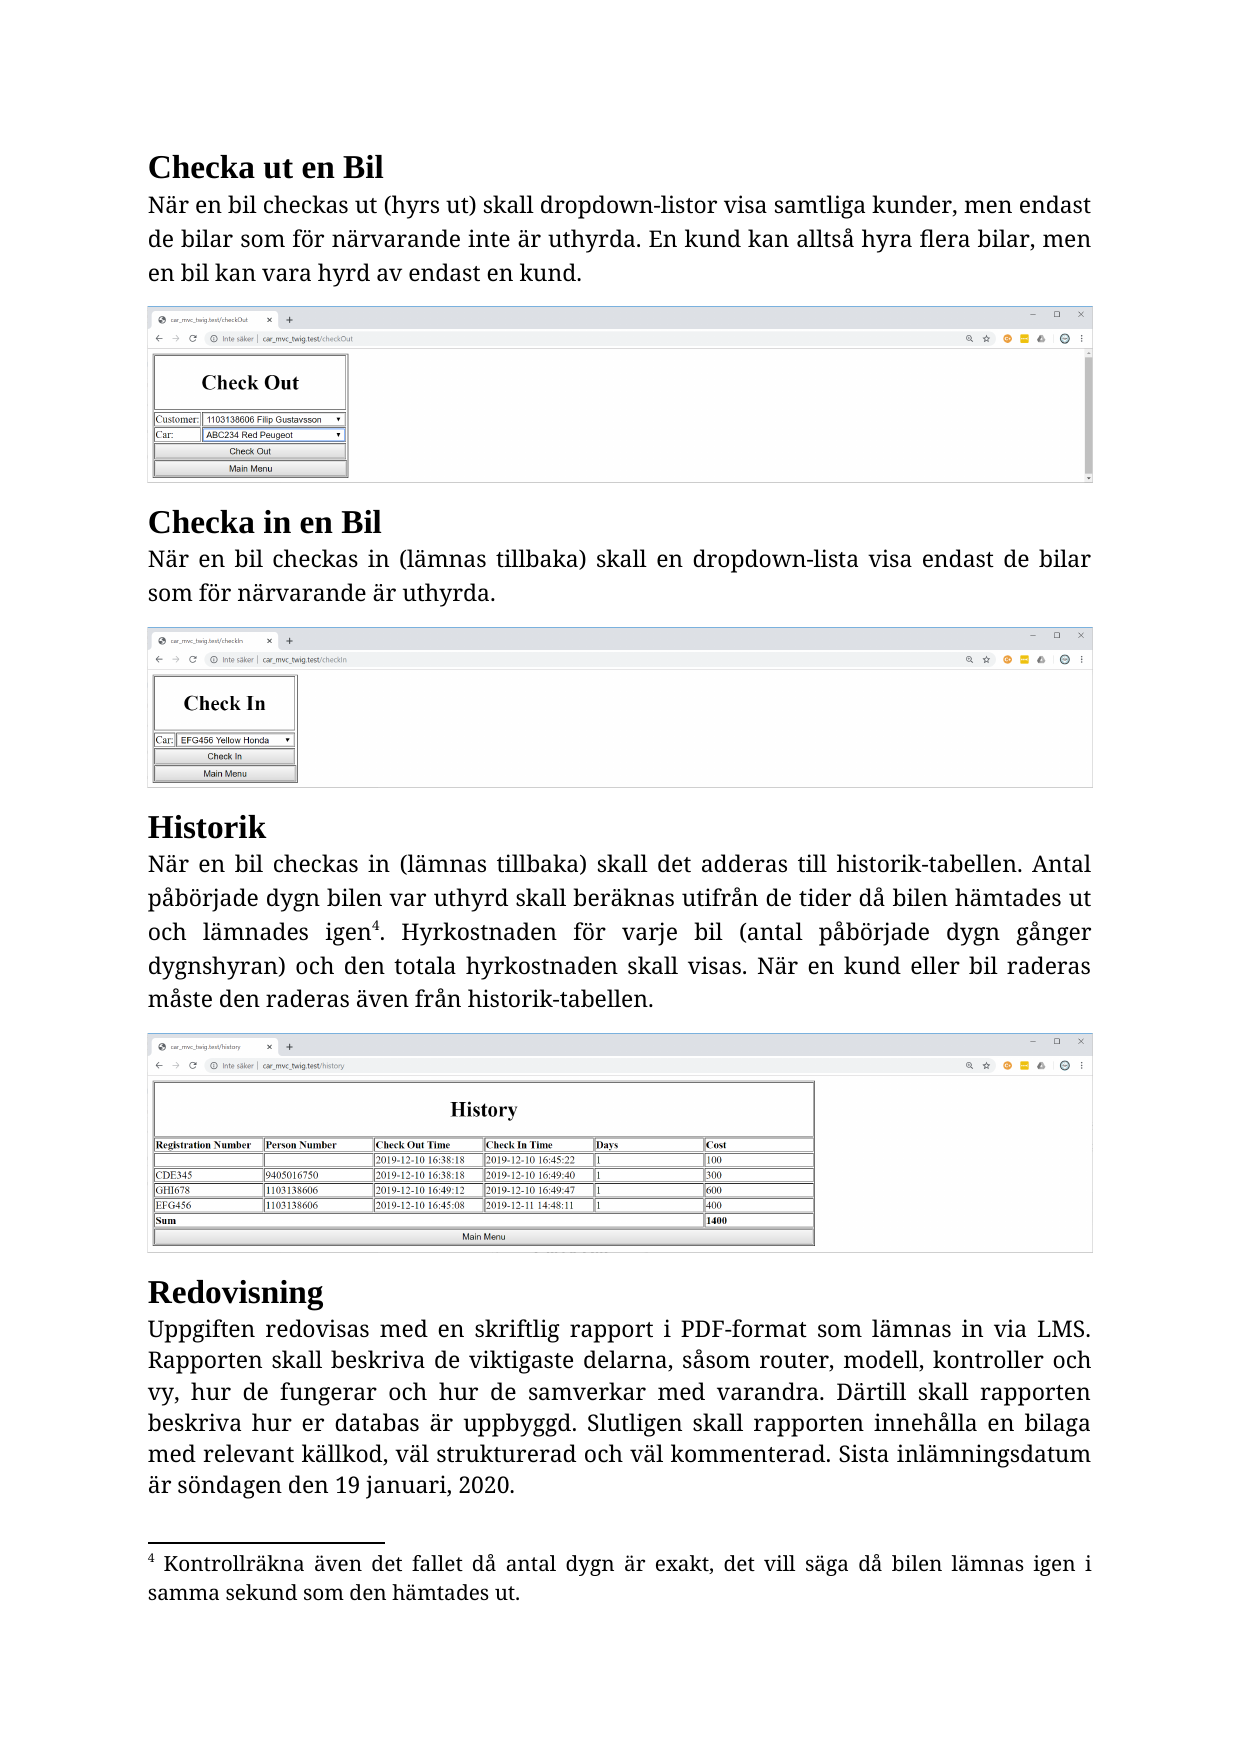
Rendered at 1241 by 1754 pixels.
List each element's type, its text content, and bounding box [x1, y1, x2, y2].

picture [147, 306, 1093, 483]
text När en bil checkas in (lämnas tillbaka) skall en dropdown-lista visa endast de bilar som för närvarande är uthyrda. [148, 543, 1093, 608]
subtitle Checka in en Bil [148, 502, 1093, 540]
text När en bil checkas ut (hyrs ut) skall dropdown-listor visa samtliga kunder, men endast de bilar som för närvarande inte är uthyrda. En kund kan alltså hyra flera bilar, men en bil kan vara hyrd av endast en kund. [148, 189, 1093, 288]
picture [147, 627, 1093, 788]
subtitle Checka ut en Bil [148, 148, 1093, 186]
text Uppgiften redovisas med en skriftlig rapport i PDF-format som lämnas in via LMS. Rapporten skall beskriva de viktigaste delarna, såsom router, modell, kontroller och vy, hur de fungerar och hur de samverkar med varandra. Därtill skall rapporten beskriva hur er databas är uppbyggd. Slutligen skall rapporten innehålla en bilaga med relevant källkod, väl strukturerad och väl kommenterad. Sista inlämningsdatum är söndagen den 19 januari, 2020. [148, 1313, 1093, 1501]
text När en bil checkas in (lämnas tillbaka) skall det adderas till historik-tabellen. Antal påbörjade dygn bilen var uthyrd skall beräknas utifrån de tider då bilen hämtades ut och lämnades igen. Hyrkostnaden för varje bil (antal påbörjade dygn gånger dygnshyran) och den totala hyrkostnaden skall visas. När en kund eller bil raderas måste den raderas även från historik-tabellen. [148, 848, 1093, 1014]
subtitle Historik [148, 807, 1093, 845]
subtitle Redovisning [148, 1272, 1093, 1310]
picture [147, 1033, 1093, 1253]
